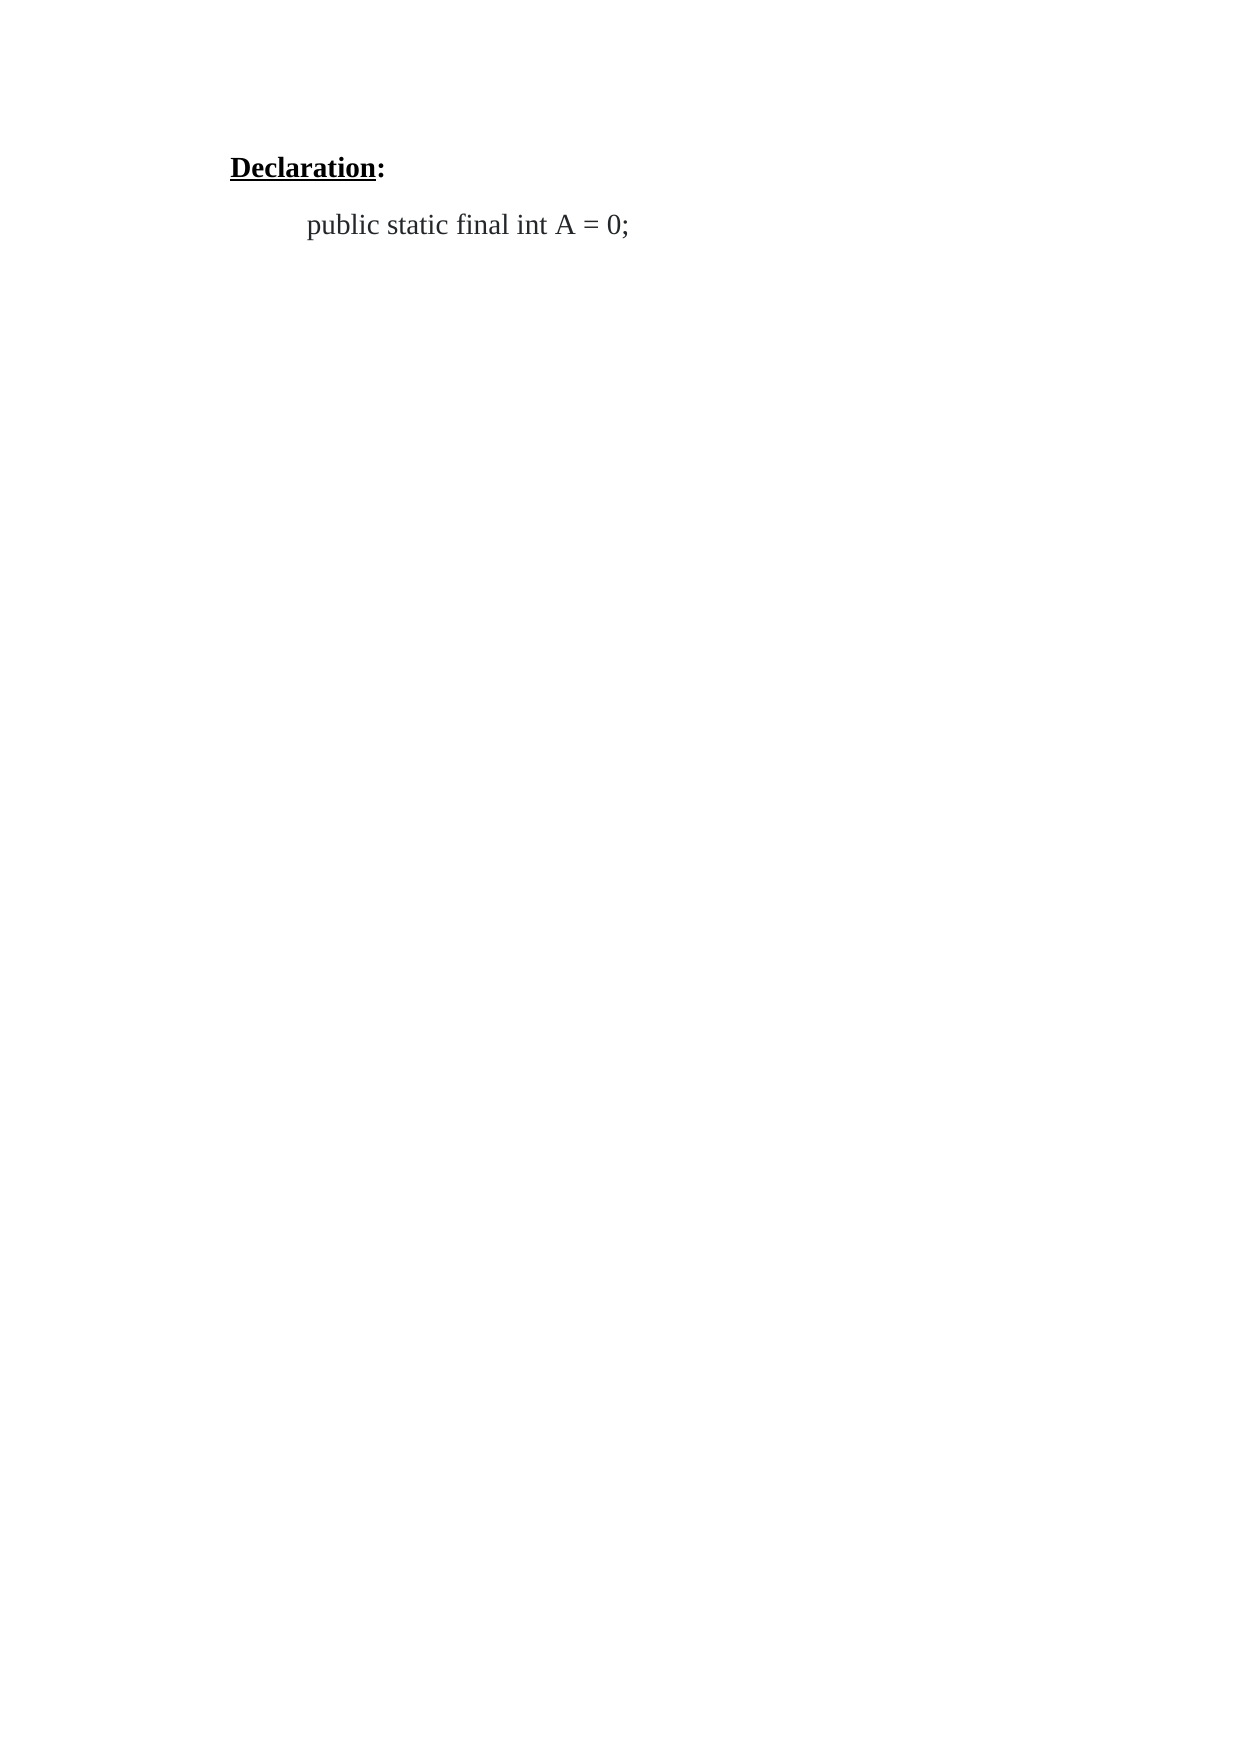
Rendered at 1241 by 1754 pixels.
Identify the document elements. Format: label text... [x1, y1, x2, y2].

text Declaration: [150, 150, 1090, 183]
text public static final int A = 0; [150, 207, 1090, 241]
